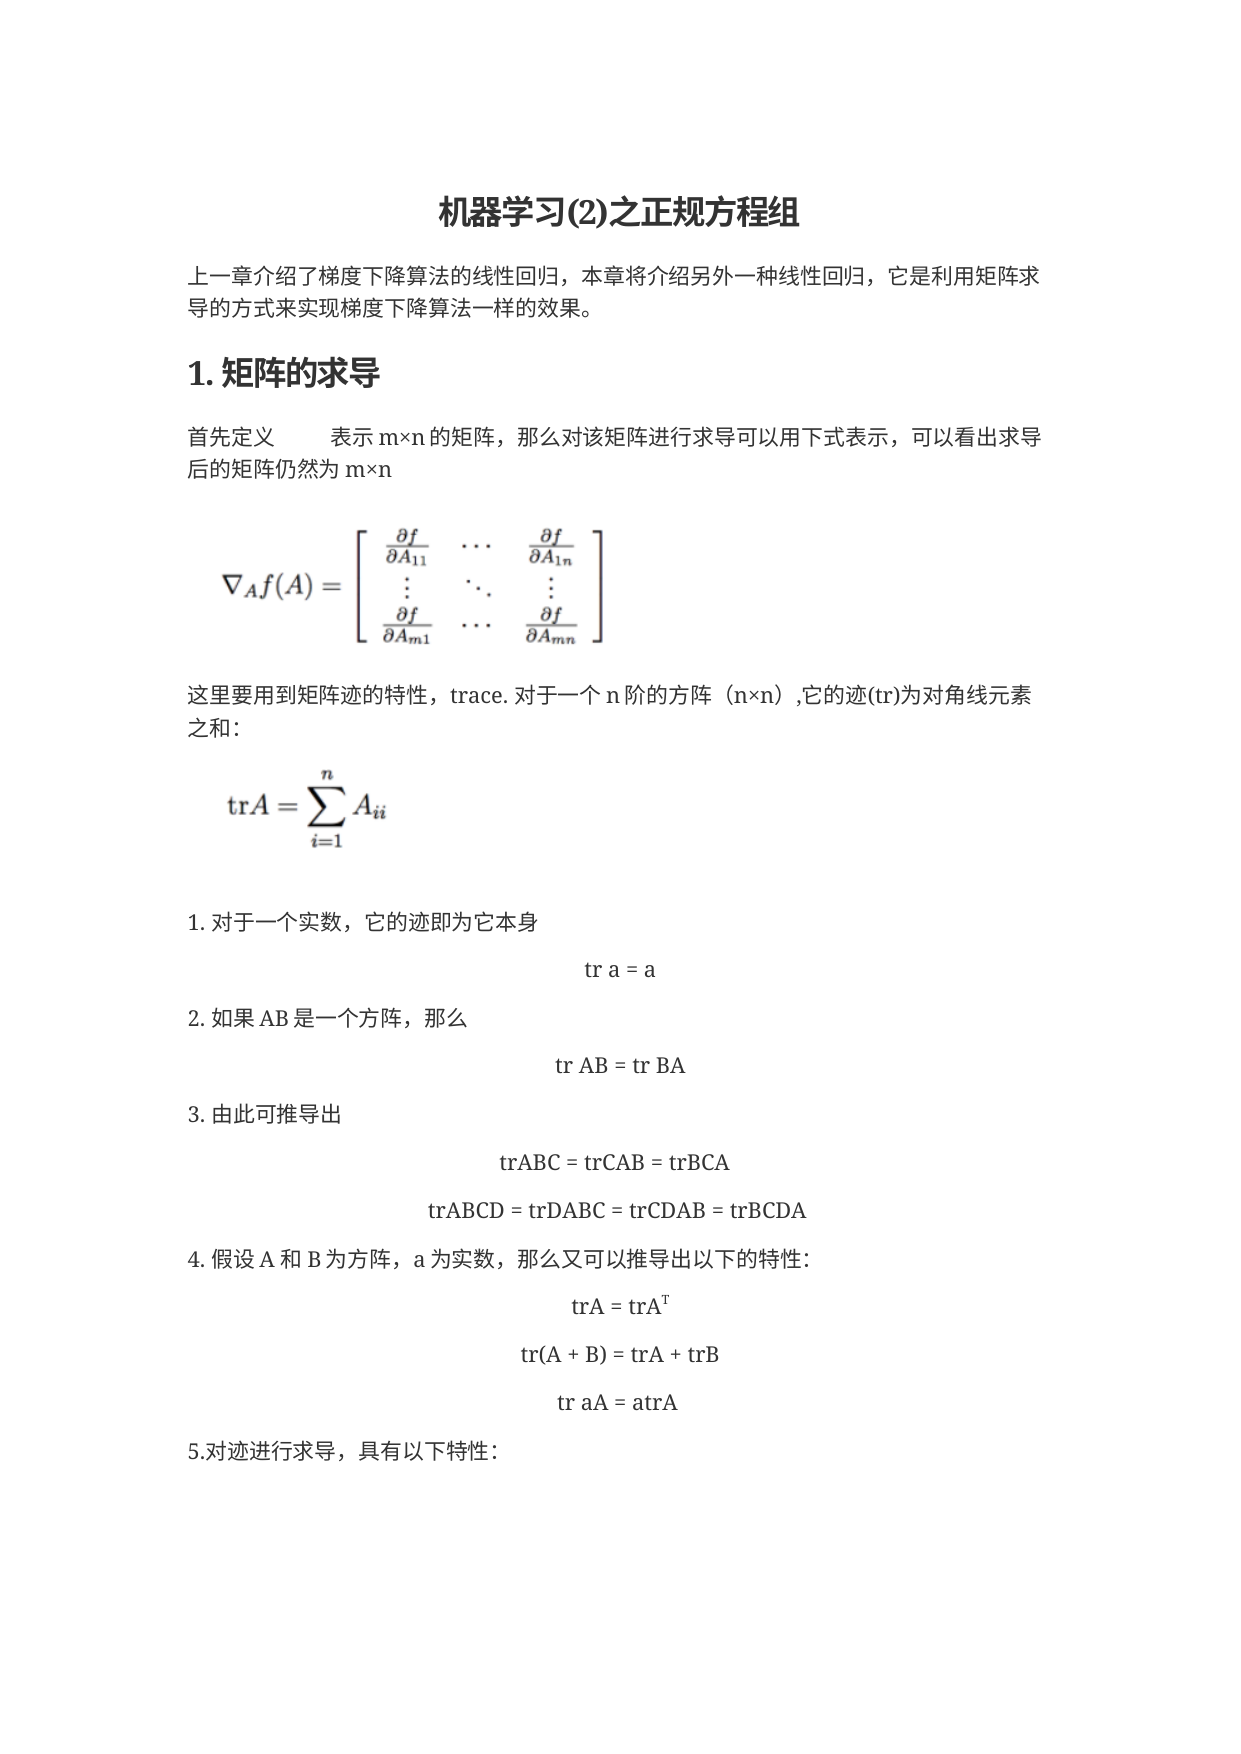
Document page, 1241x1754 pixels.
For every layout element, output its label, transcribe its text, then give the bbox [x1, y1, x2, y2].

text 2. 如果AB是一个方阵，那么 [187, 1001, 1053, 1033]
picture [187, 500, 643, 663]
text tr AB = tr BA [187, 1049, 1053, 1081]
text 首先定义表示m×n的矩阵，那么对该矩阵进行求导可以用下式表示，可以看出求导后的矩阵仍然为m×n [187, 419, 1053, 484]
text 1. 对于一个实数，它的迹即为它本身 [187, 904, 1053, 937]
text trA = trAT [187, 1289, 1053, 1322]
text tr(A + B) = trA + trB [187, 1338, 1053, 1370]
text 上一章介绍了梯度下降算法的线性回归，本章将介绍另外一种线性回归，它是利用矩阵求导的方式来实现梯度下降算法一样的效果。 [187, 258, 1053, 323]
text 4. 假设A 和 B为方阵，a为实数，那么又可以推导出以下的特性： [187, 1241, 1053, 1274]
text 5.对迹进行求导，具有以下特性： [187, 1434, 1053, 1466]
picture [187, 758, 449, 859]
text tr a = a [187, 953, 1053, 985]
text tr aA = atrA [187, 1386, 1053, 1418]
text 3. 由此可推导出 [187, 1097, 1053, 1129]
text 机器学习(2)之正规方程组 [187, 178, 1053, 243]
text 1. 矩阵的求导 [187, 339, 1053, 404]
text trABCD = trDABC = trCDAB = trBCDA [187, 1193, 1053, 1226]
text trABC = trCAB = trBCA [187, 1145, 1053, 1178]
text 这里要用到矩阵迹的特性，trace. 对于一个n阶的方阵（n×n）,它的迹(tr)为对角线元素之和： [187, 678, 1053, 743]
